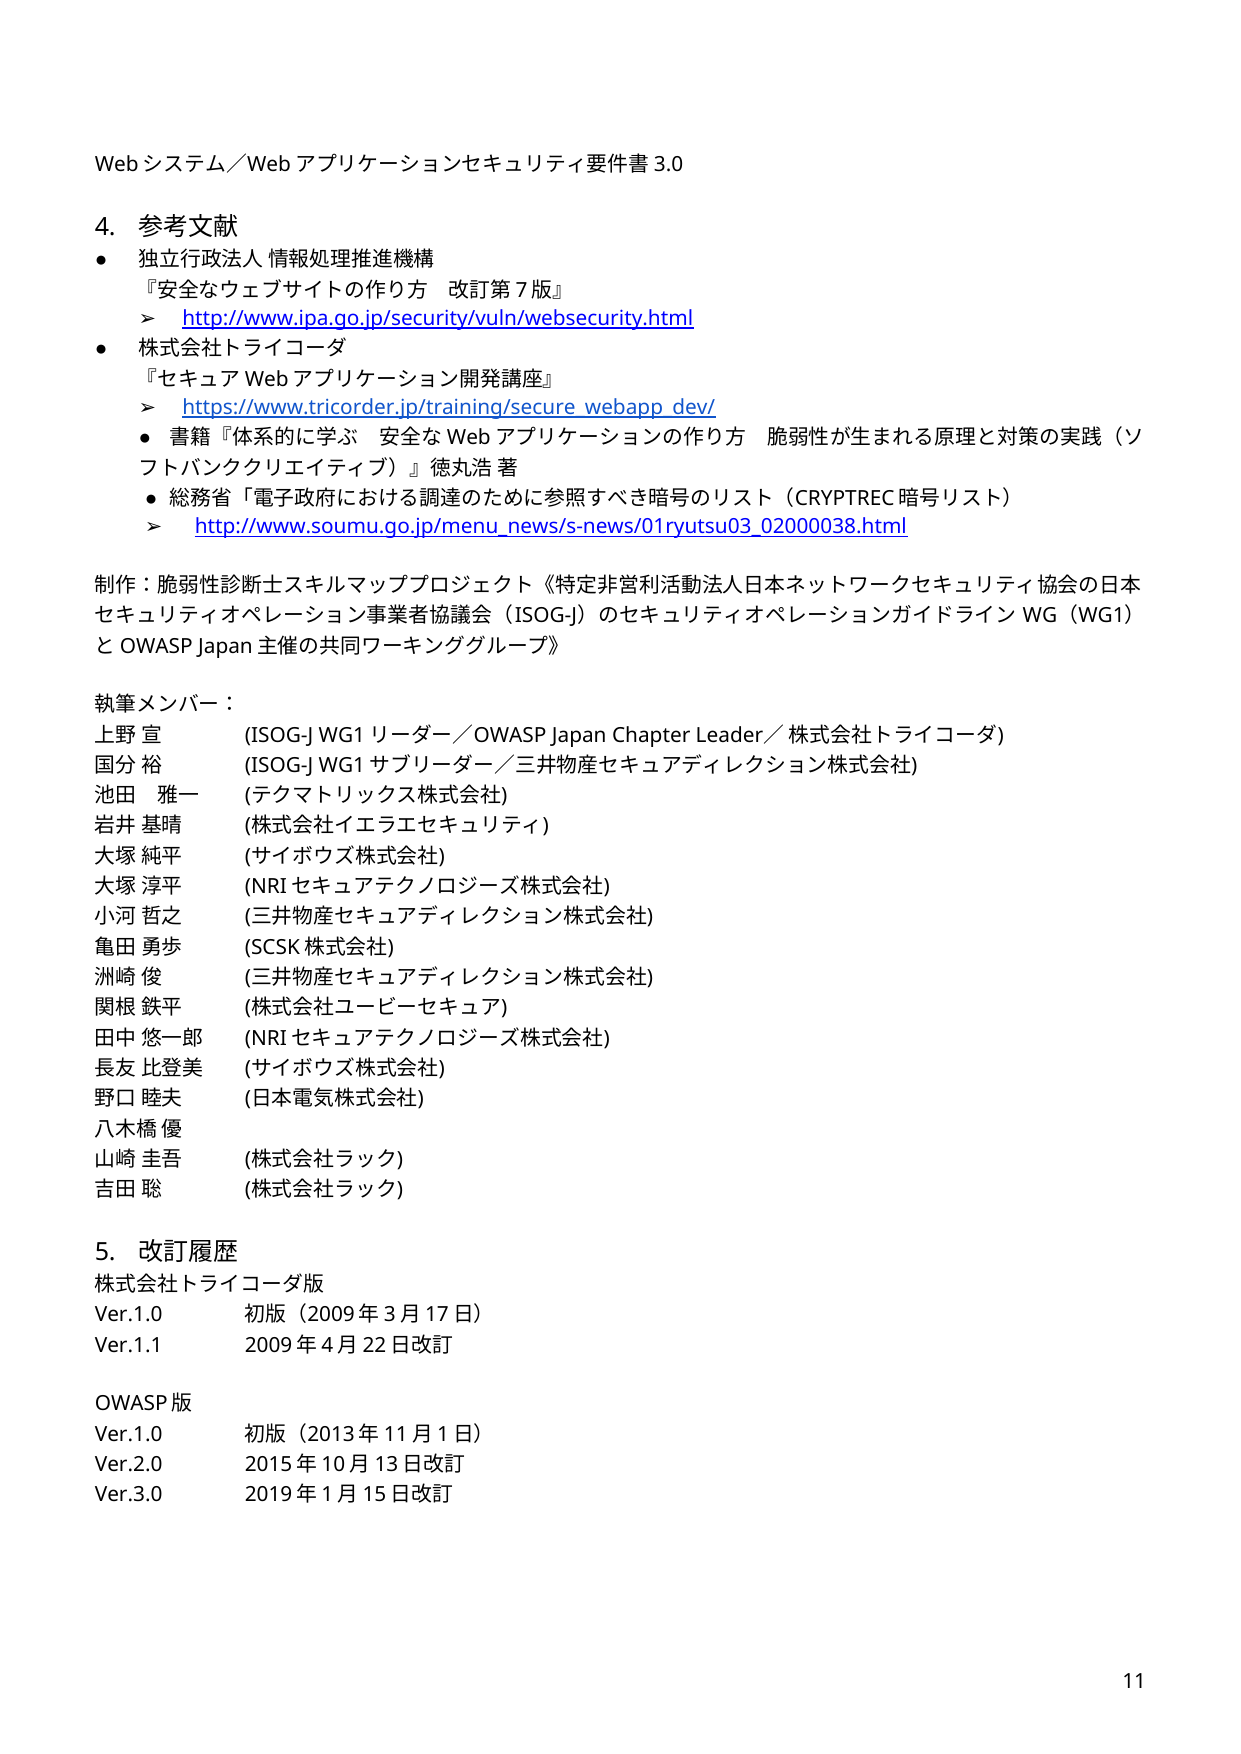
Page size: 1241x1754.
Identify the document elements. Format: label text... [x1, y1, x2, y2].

text 洲崎 俊 (三井物産セキュアディレクション株式会社) [94, 960, 1146, 991]
list http://www.soumu.go.jp/menu_news/s-news/01ryutsu03_02000038.html [144, 511, 1146, 540]
text 『安全なウェブサイトの作り方 改訂第7版』 [94, 273, 1146, 303]
text 長友 比登美 (サイボウズ株式会社) [94, 1051, 1146, 1082]
list 株式会社トライコーダ [94, 332, 1146, 362]
text Ver.1.1 2009年4月22日改訂 [94, 1328, 1146, 1358]
text Ver.1.0 初版（2013年11月1日） [94, 1417, 1146, 1447]
text 田中 悠一郎 (NRIセキュアテクノロジーズ株式会社) [94, 1021, 1146, 1051]
text Ver.2.0 2015年10月13日改訂 [94, 1447, 1146, 1478]
text 小河 哲之 (三井物産セキュアディレクション株式会社) [94, 900, 1146, 930]
text OWASP版 [94, 1387, 1146, 1417]
text 株式会社トライコーダ版 [94, 1267, 1146, 1298]
list 独立行政法人 情報処理推進機構 [94, 243, 1146, 273]
text 岩井 基晴 (株式会社イエラエセキュリティ) [94, 809, 1146, 839]
text 上野 宣 (ISOG-J WG1リーダー／OWASP Japan Chapter Leader／ 株式会社トライコーダ) [94, 718, 1146, 748]
text 山崎 圭吾 (株式会社ラック) [94, 1142, 1146, 1172]
list 総務省「電子政府における調達のために参照すべき暗号のリスト（CRYPTREC暗号リスト） [144, 481, 1146, 511]
text Ver.3.0 2019年1月15日改訂 [94, 1478, 1146, 1508]
text 野口 睦夫 (日本電気株式会社) [94, 1082, 1146, 1112]
list 書籍『体系的に学ぶ 安全なWebアプリケーションの作り方 脆弱性が生まれる原理と対策の実践（ソフトバンククリエイティブ）』徳丸浩 著 [138, 421, 1146, 481]
text 大塚 淳平 (NRIセキュアテクノロジーズ株式会社) [94, 869, 1146, 900]
text 亀田 勇歩 (SCSK株式会社) [94, 930, 1146, 960]
text 池田 雅一 (テクマトリックス株式会社) [94, 778, 1146, 809]
text 制作：脆弱性診断士スキルマッププロジェクト《特定非営利活動法人日本ネットワークセキュリティ協会の日本セキュリティオペレーション事業者協議会（ISOG-J）のセキュリティオペレーションガイドラインWG（WG1）とOWASP Japan主催の共同ワーキンググループ》 [94, 568, 1146, 659]
subtitle 改訂履歴 [94, 1231, 1146, 1267]
text Ver.1.0 初版（2009年3月17日） [94, 1298, 1146, 1328]
text 関根 鉄平 (株式会社ユービーセキュア) [94, 991, 1146, 1021]
subtitle 参考文献 [94, 206, 1146, 243]
list https://www.tricorder.jp/training/secure_webapp_dev/ [138, 392, 1146, 421]
text 大塚 純平 (サイボウズ株式会社) [94, 839, 1146, 869]
text 『セキュアWebアプリケーション開発講座』 [94, 362, 1146, 392]
text 吉田 聡 (株式会社ラック) [94, 1172, 1146, 1203]
text 八木橋 優 [94, 1112, 1146, 1142]
text 国分 裕 (ISOG-J WG1サブリーダー／三井物産セキュアディレクション株式会社) [94, 748, 1146, 778]
list http://www.ipa.go.jp/security/vuln/websecurity.html [138, 303, 1146, 332]
text 執筆メンバー： [94, 688, 1146, 718]
